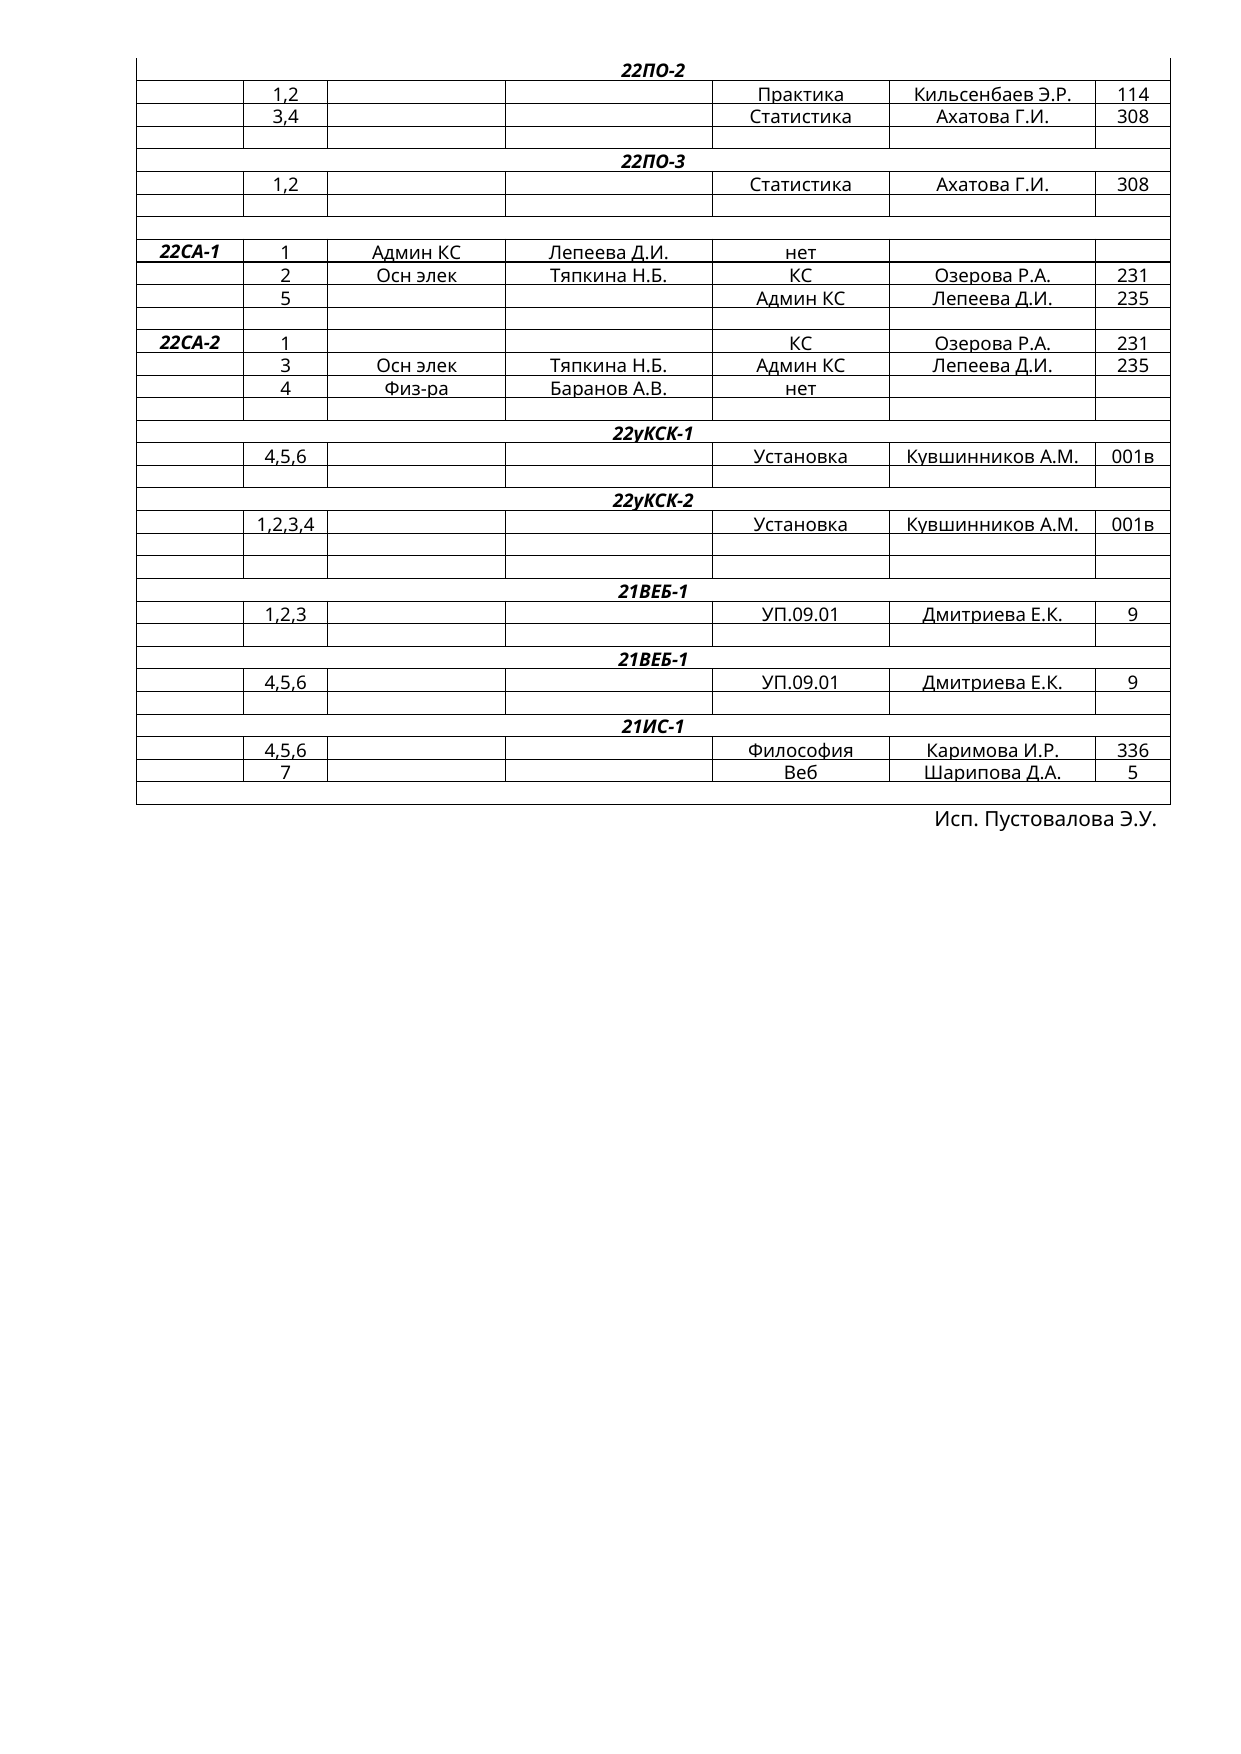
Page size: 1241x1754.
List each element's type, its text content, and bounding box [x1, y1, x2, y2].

table_cell [506, 127, 712, 148]
table_cell [890, 692, 1095, 713]
table_cell [506, 534, 712, 555]
table_cell 1,2,3 [244, 602, 327, 623]
table_cell Кувшинников А.М. [890, 443, 1095, 464]
table_cell [244, 308, 327, 329]
table_cell 4,5,6 [244, 443, 327, 464]
table_cell [506, 398, 712, 420]
table_cell [137, 104, 243, 126]
table_cell Озерова Р.А. [890, 263, 1095, 284]
table_cell нет [713, 376, 889, 397]
table_cell [137, 127, 243, 148]
table_cell [328, 330, 505, 352]
table_header 22ПО-2 [137, 58, 1170, 80]
table_cell [713, 195, 889, 216]
table_cell Кувшинников А.М. [890, 511, 1095, 533]
table_cell [328, 398, 505, 420]
table_cell 22уКСК-1 [137, 421, 1170, 442]
table_cell [137, 285, 243, 307]
table_cell [137, 534, 243, 555]
table_cell 3 [244, 353, 327, 374]
table_cell Установка [713, 511, 889, 533]
table_cell Осн элек [328, 353, 505, 374]
table_cell [328, 308, 505, 329]
table_cell [506, 692, 712, 713]
table_cell [1096, 308, 1170, 329]
table_cell [328, 669, 505, 691]
table_cell [328, 104, 505, 126]
table_cell [506, 81, 712, 103]
table_cell [890, 376, 1095, 397]
table_cell [137, 81, 243, 103]
table_cell [328, 195, 505, 216]
table_cell [1096, 376, 1170, 397]
table_cell 21ИС-1 [137, 715, 1170, 736]
table_cell нет [713, 240, 889, 261]
table_cell [713, 127, 889, 148]
table_cell [137, 195, 243, 216]
table_cell [506, 602, 712, 623]
table_cell 7 [244, 760, 327, 781]
table_cell Лепеева Д.И. [890, 353, 1095, 374]
table_cell 336 [1096, 737, 1170, 758]
table_cell [328, 127, 505, 148]
table_cell [506, 556, 712, 578]
table_cell Кильсенбаев Э.Р. [890, 81, 1095, 103]
table_cell [328, 760, 505, 781]
table_cell [1096, 398, 1170, 420]
table_cell Озерова Р.А. [890, 330, 1095, 352]
table_cell [506, 330, 712, 352]
table_cell 4 [244, 376, 327, 397]
table_cell 235 [1096, 353, 1170, 374]
table_cell [506, 308, 712, 329]
table_cell Ахатова Г.И. [890, 104, 1095, 126]
table_cell [713, 556, 889, 578]
table_cell [328, 602, 505, 623]
table_cell [244, 692, 327, 713]
table_cell [890, 308, 1095, 329]
table_cell [506, 285, 712, 307]
table_cell [890, 466, 1095, 487]
text Исп. Пустовалова Э.У. [147, 805, 1157, 832]
table_cell [328, 624, 505, 646]
table_cell Дмитриева Е.К. [890, 602, 1095, 623]
table_cell [506, 466, 712, 487]
table_cell 5 [1096, 760, 1170, 781]
table_cell Практика [713, 81, 889, 103]
table_cell [137, 511, 243, 533]
table_cell Баранов А.В. [506, 376, 712, 397]
table_cell [1096, 127, 1170, 148]
table_cell [506, 511, 712, 533]
table_cell Дмитриева Е.К. [890, 669, 1095, 691]
table_cell 22СА-2 [137, 330, 243, 352]
table_cell 308 [1096, 172, 1170, 193]
table_cell [137, 308, 243, 329]
table_cell Осн элек [328, 263, 505, 284]
table_cell [244, 556, 327, 578]
table_cell [244, 195, 327, 216]
table_cell УП.09.01 [713, 602, 889, 623]
table_cell 22уКСК-2 [137, 488, 1170, 510]
table_cell 5 [244, 285, 327, 307]
table_cell Физ-ра [328, 376, 505, 397]
table_cell [137, 669, 243, 691]
table_cell 1 [244, 330, 327, 352]
table_cell 2 [244, 263, 327, 284]
table_cell Установка [713, 443, 889, 464]
table_cell [890, 240, 1095, 261]
table_cell УП.09.01 [713, 669, 889, 691]
table_cell [713, 466, 889, 487]
table_cell [137, 760, 243, 781]
table_cell [890, 398, 1095, 420]
table_cell 231 [1096, 263, 1170, 284]
table_cell [137, 263, 243, 284]
table_cell [1096, 534, 1170, 555]
table_cell 21ВЕБ-1 [137, 579, 1170, 601]
table_cell [1096, 556, 1170, 578]
table_cell 114 [1096, 81, 1170, 103]
table_cell Админ КС [713, 285, 889, 307]
table_cell [1096, 692, 1170, 713]
table_cell 21ВЕБ-1 [137, 647, 1170, 668]
table_cell [1096, 240, 1170, 261]
table_cell [137, 602, 243, 623]
table_cell 1,2,3,4 [244, 511, 327, 533]
table_cell [890, 556, 1095, 578]
table_cell [890, 195, 1095, 216]
table_cell [328, 466, 505, 487]
table_cell [137, 737, 243, 758]
table_cell [890, 127, 1095, 148]
table_cell [328, 737, 505, 758]
table_cell [328, 692, 505, 713]
table_cell [244, 127, 327, 148]
table_cell 1 [244, 240, 327, 261]
table_cell [328, 81, 505, 103]
table_cell [328, 511, 505, 533]
table_cell [1096, 466, 1170, 487]
table_cell 9 [1096, 602, 1170, 623]
table_cell [328, 556, 505, 578]
table_cell Админ КС [713, 353, 889, 374]
table_cell [137, 376, 243, 397]
table_cell [713, 308, 889, 329]
table_cell Философия [713, 737, 889, 758]
table_cell 4,5,6 [244, 669, 327, 691]
table_cell [506, 443, 712, 464]
table_cell Тяпкина Н.Б. [506, 263, 712, 284]
table_cell [328, 285, 505, 307]
table_cell 231 [1096, 330, 1170, 352]
table_cell [506, 737, 712, 758]
table_cell Статистика [713, 172, 889, 193]
table_cell КС [713, 263, 889, 284]
table_cell Веб [713, 760, 889, 781]
table_cell [890, 624, 1095, 646]
table_cell [713, 534, 889, 555]
table_cell [137, 353, 243, 374]
table_cell [890, 534, 1095, 555]
table_cell Лепеева Д.И. [890, 285, 1095, 307]
table_cell Тяпкина Н.Б. [506, 353, 712, 374]
table_cell [506, 669, 712, 691]
table_cell [1096, 195, 1170, 216]
table_cell [137, 443, 243, 464]
table_cell [506, 760, 712, 781]
table_cell 9 [1096, 669, 1170, 691]
table_cell 1,2 [244, 172, 327, 193]
table_cell [244, 466, 327, 487]
table_cell 4,5,6 [244, 737, 327, 758]
table_cell [244, 398, 327, 420]
table_cell 1,2 [244, 81, 327, 103]
table_cell Каримова И.Р. [890, 737, 1095, 758]
table_cell 235 [1096, 285, 1170, 307]
table_cell [328, 443, 505, 464]
table_cell 22ПО-3 [137, 149, 1170, 171]
table_cell [506, 624, 712, 646]
table_cell [244, 624, 327, 646]
table_cell [244, 534, 327, 555]
table_cell [328, 534, 505, 555]
table_cell Админ КС [328, 240, 505, 261]
table_cell 001в [1096, 511, 1170, 533]
table_cell 001в [1096, 443, 1170, 464]
table_cell [137, 398, 243, 420]
table_cell [137, 217, 1170, 238]
table_cell Лепеева Д.И. [506, 240, 712, 261]
table_cell [137, 172, 243, 193]
table_cell Шарипова Д.А. [890, 760, 1095, 781]
table_cell [506, 195, 712, 216]
table_cell [137, 692, 243, 713]
table_cell КС [713, 330, 889, 352]
table_cell [137, 624, 243, 646]
table_cell [506, 104, 712, 126]
table_cell Статистика [713, 104, 889, 126]
table_cell [137, 466, 243, 487]
table_cell Ахатова Г.И. [890, 172, 1095, 193]
table_cell [713, 624, 889, 646]
table_cell [1096, 624, 1170, 646]
table_cell [328, 172, 505, 193]
table_cell 308 [1096, 104, 1170, 126]
table_cell [137, 782, 1170, 804]
table_cell [137, 556, 243, 578]
table_cell [713, 692, 889, 713]
table_cell 22СА-1 [137, 240, 243, 261]
table_cell 3,4 [244, 104, 327, 126]
table_cell [713, 398, 889, 420]
table_cell [506, 172, 712, 193]
